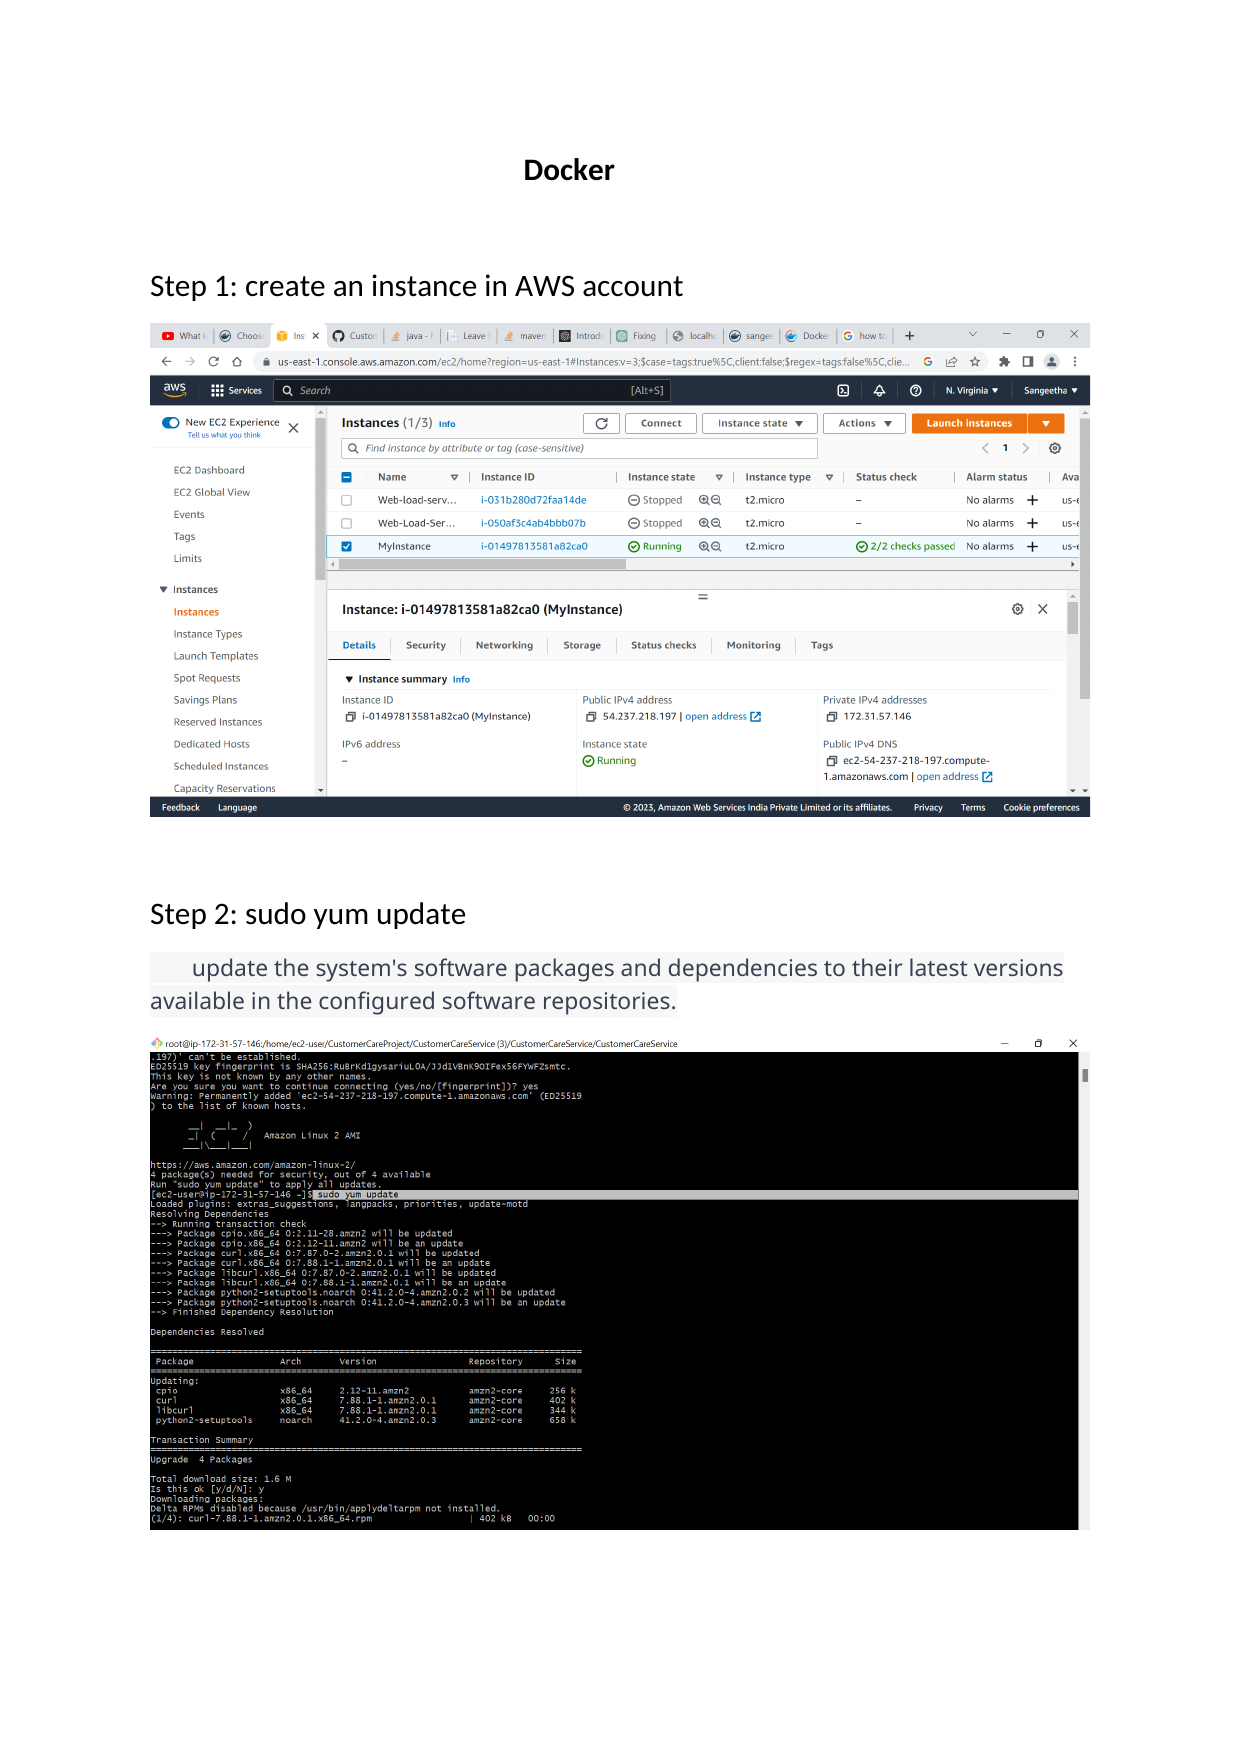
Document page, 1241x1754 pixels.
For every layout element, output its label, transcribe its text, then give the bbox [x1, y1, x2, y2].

text update the system's software packages and dependencies to their latest versions available in the configured software repositories. [150, 952, 1090, 1017]
picture [150, 1035, 1091, 1530]
text Step 1: create an instance in AWS account [150, 266, 1090, 304]
picture [150, 323, 1091, 817]
text Step 2: sudo yum update [150, 894, 1090, 932]
text Docker [150, 150, 1090, 188]
